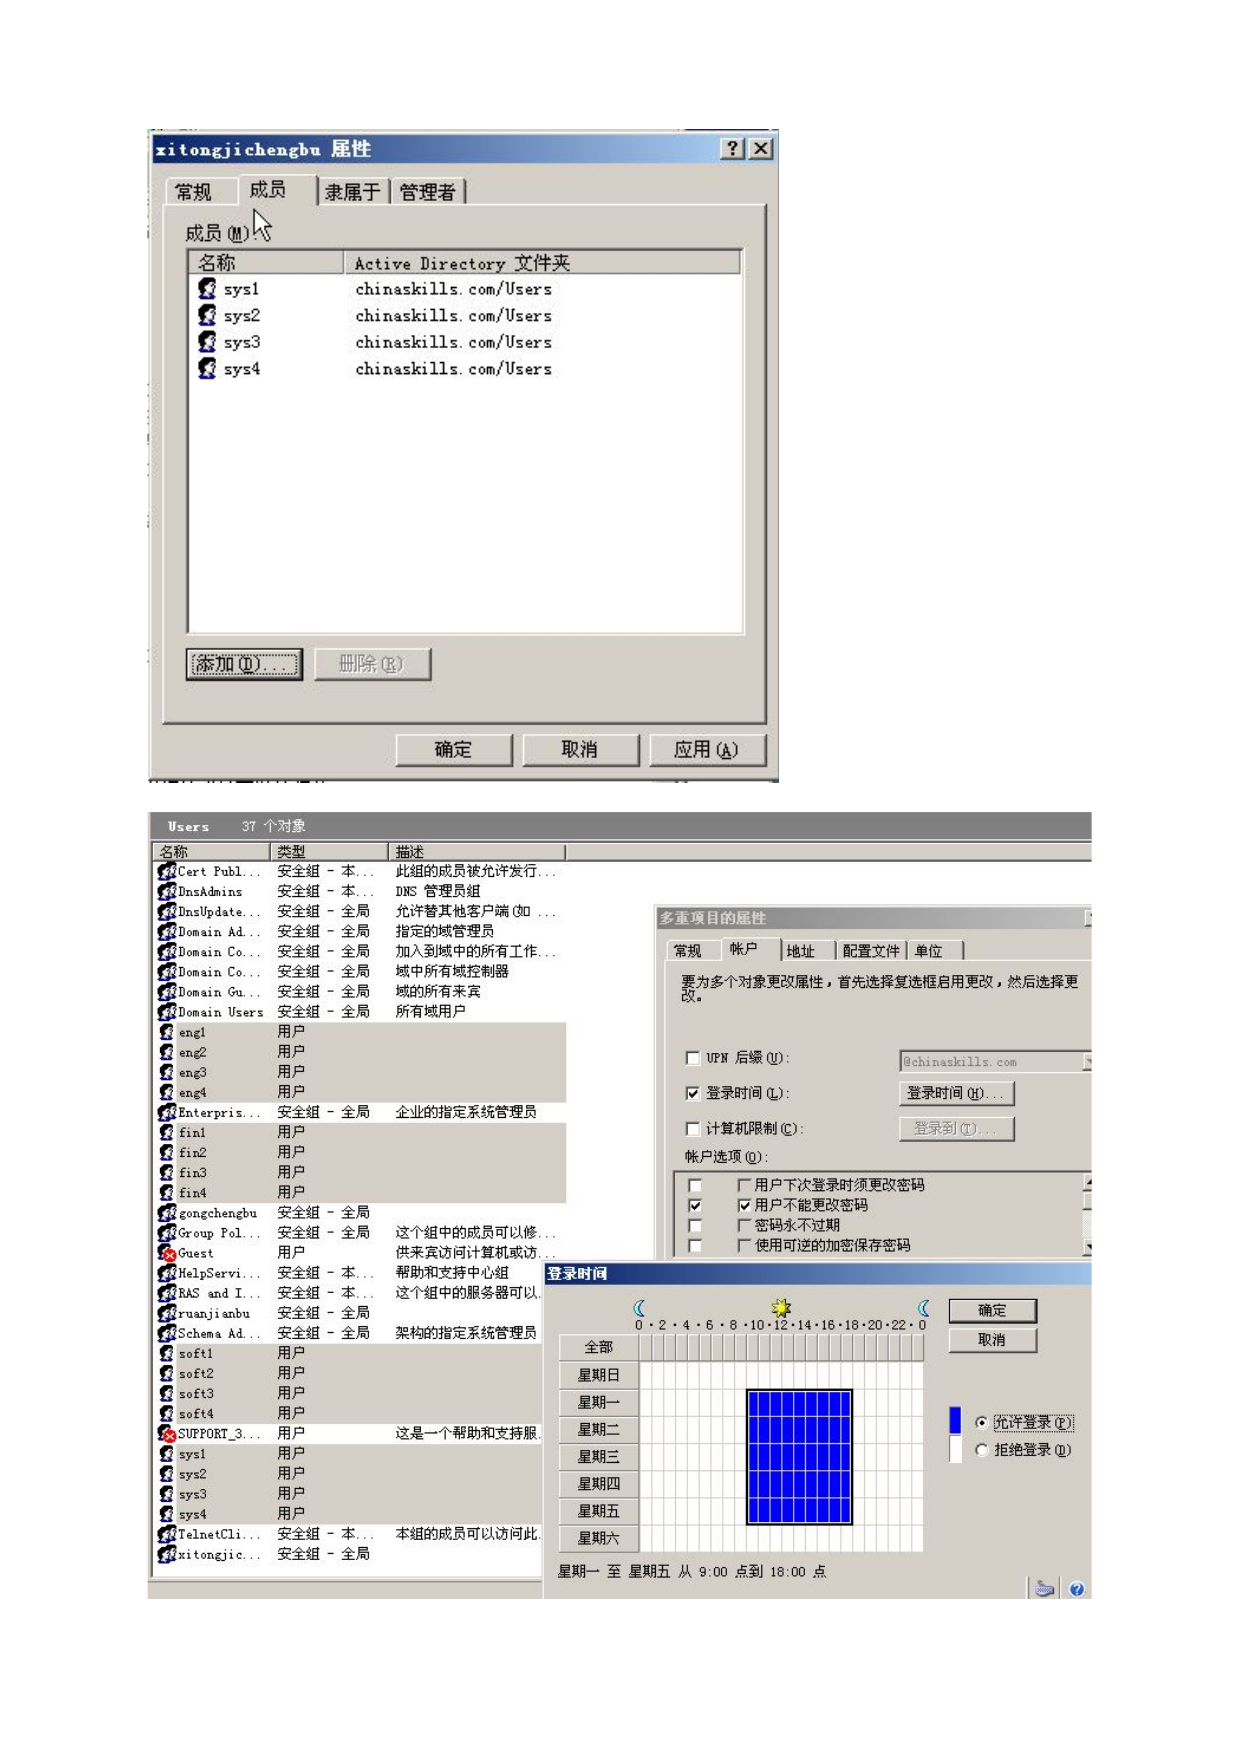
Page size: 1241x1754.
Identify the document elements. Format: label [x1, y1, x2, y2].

picture [147, 129, 779, 783]
picture [147, 812, 1092, 1599]
